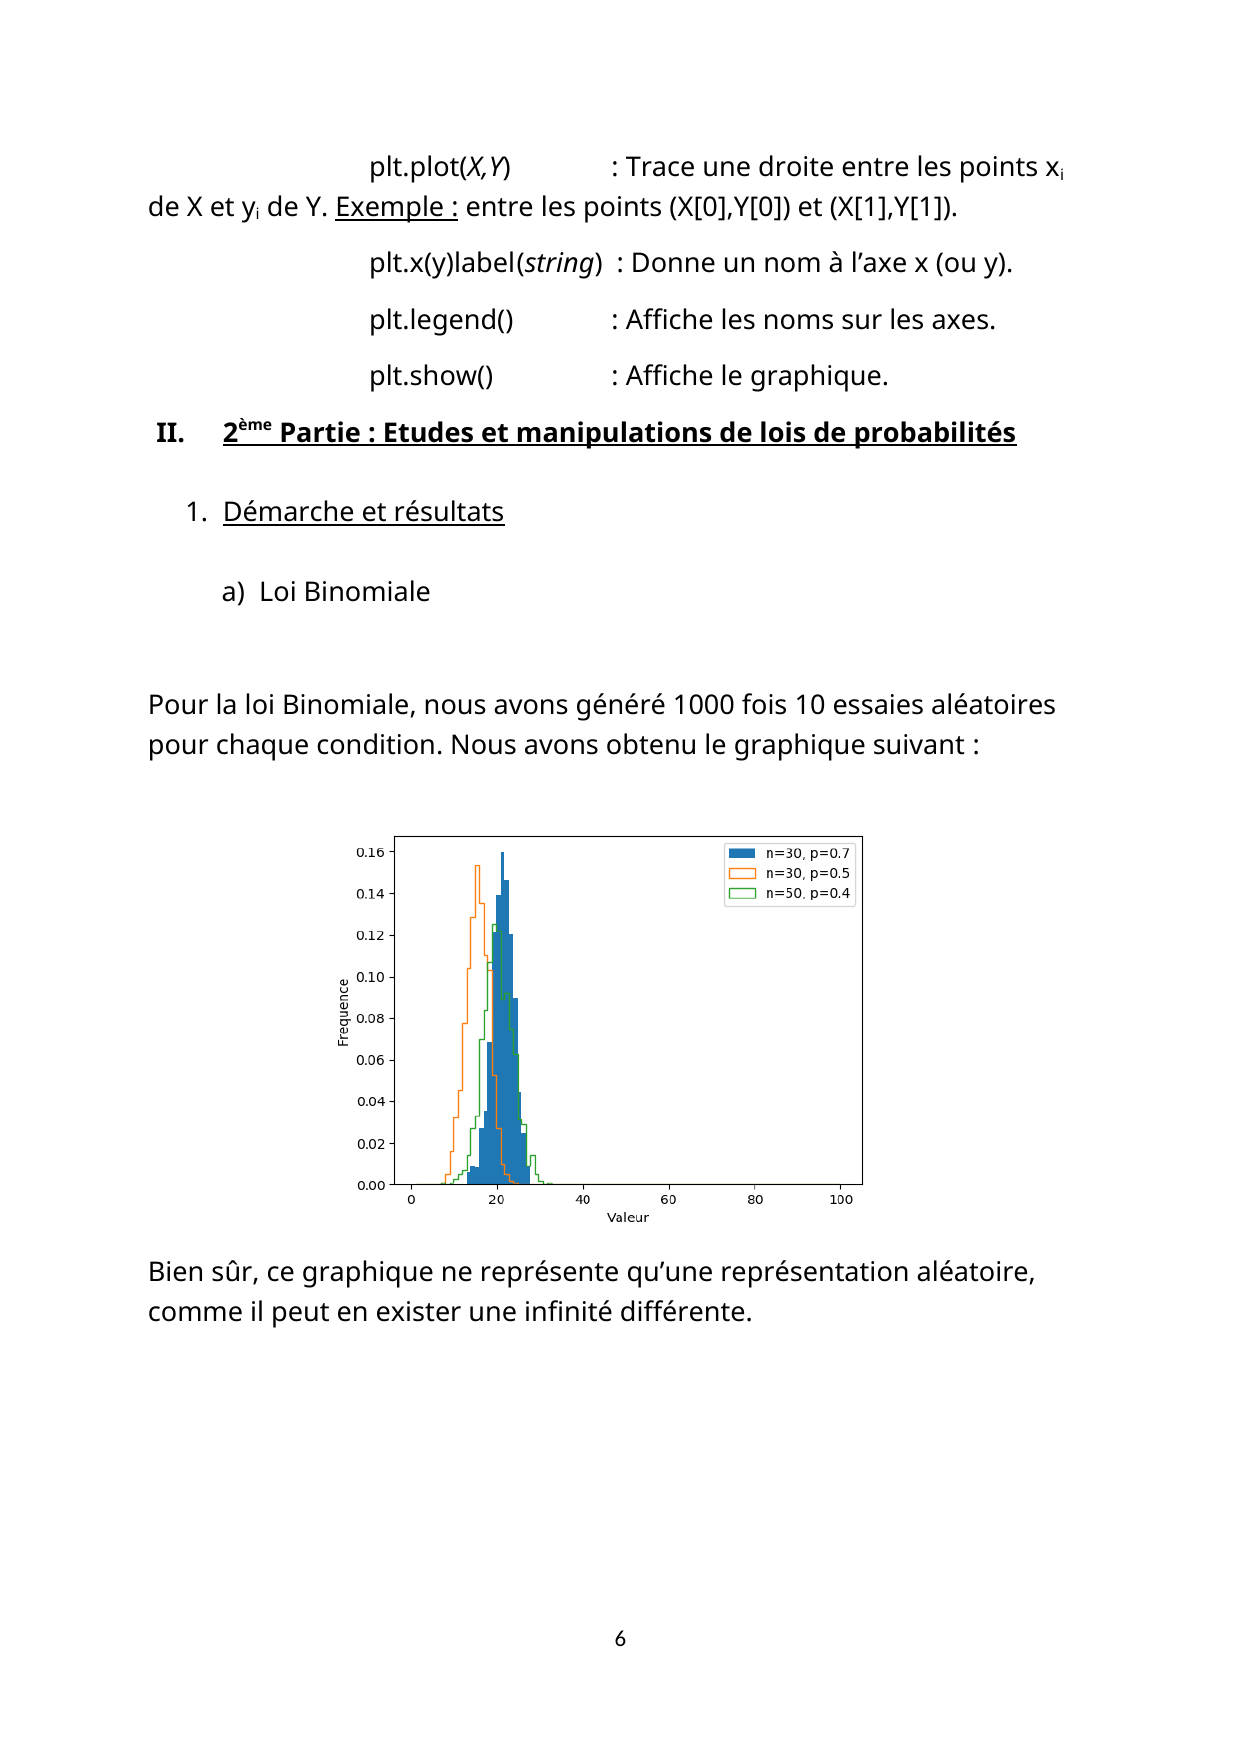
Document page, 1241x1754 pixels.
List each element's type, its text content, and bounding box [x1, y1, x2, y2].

list 2ème Partie : Etudes et manipulations de lois de probabilités [185, 413, 1093, 450]
list Loi Binomiale [221, 572, 1093, 609]
text Bien sûr, ce graphique ne représente qu’une représentation aléatoire, comme il peut en exister une infinité différente. [148, 1253, 1093, 1329]
text plt.legend() : Affiche les noms sur les axes. [148, 300, 1093, 337]
text Pour la loi Binomiale, nous avons généré 1000 fois 10 essaies aléatoires pour chaque condition. Nous avons obtenu le graphique suivant : [148, 685, 1093, 762]
picture [318, 781, 922, 1234]
text plt.show() : Affiche le graphique. [148, 357, 1093, 394]
text plt.plot(X,Y) : Trace une droite entre les points xi de X et yi de Y. Exemple : entre les points (X[0],Y[0]) et (X[1],Y[1]). [148, 148, 1093, 224]
text plt.x(y)label (string) : Donne un nom à l’axe x (ou y). [148, 244, 1093, 281]
list Démarche et résultats [185, 493, 1093, 530]
